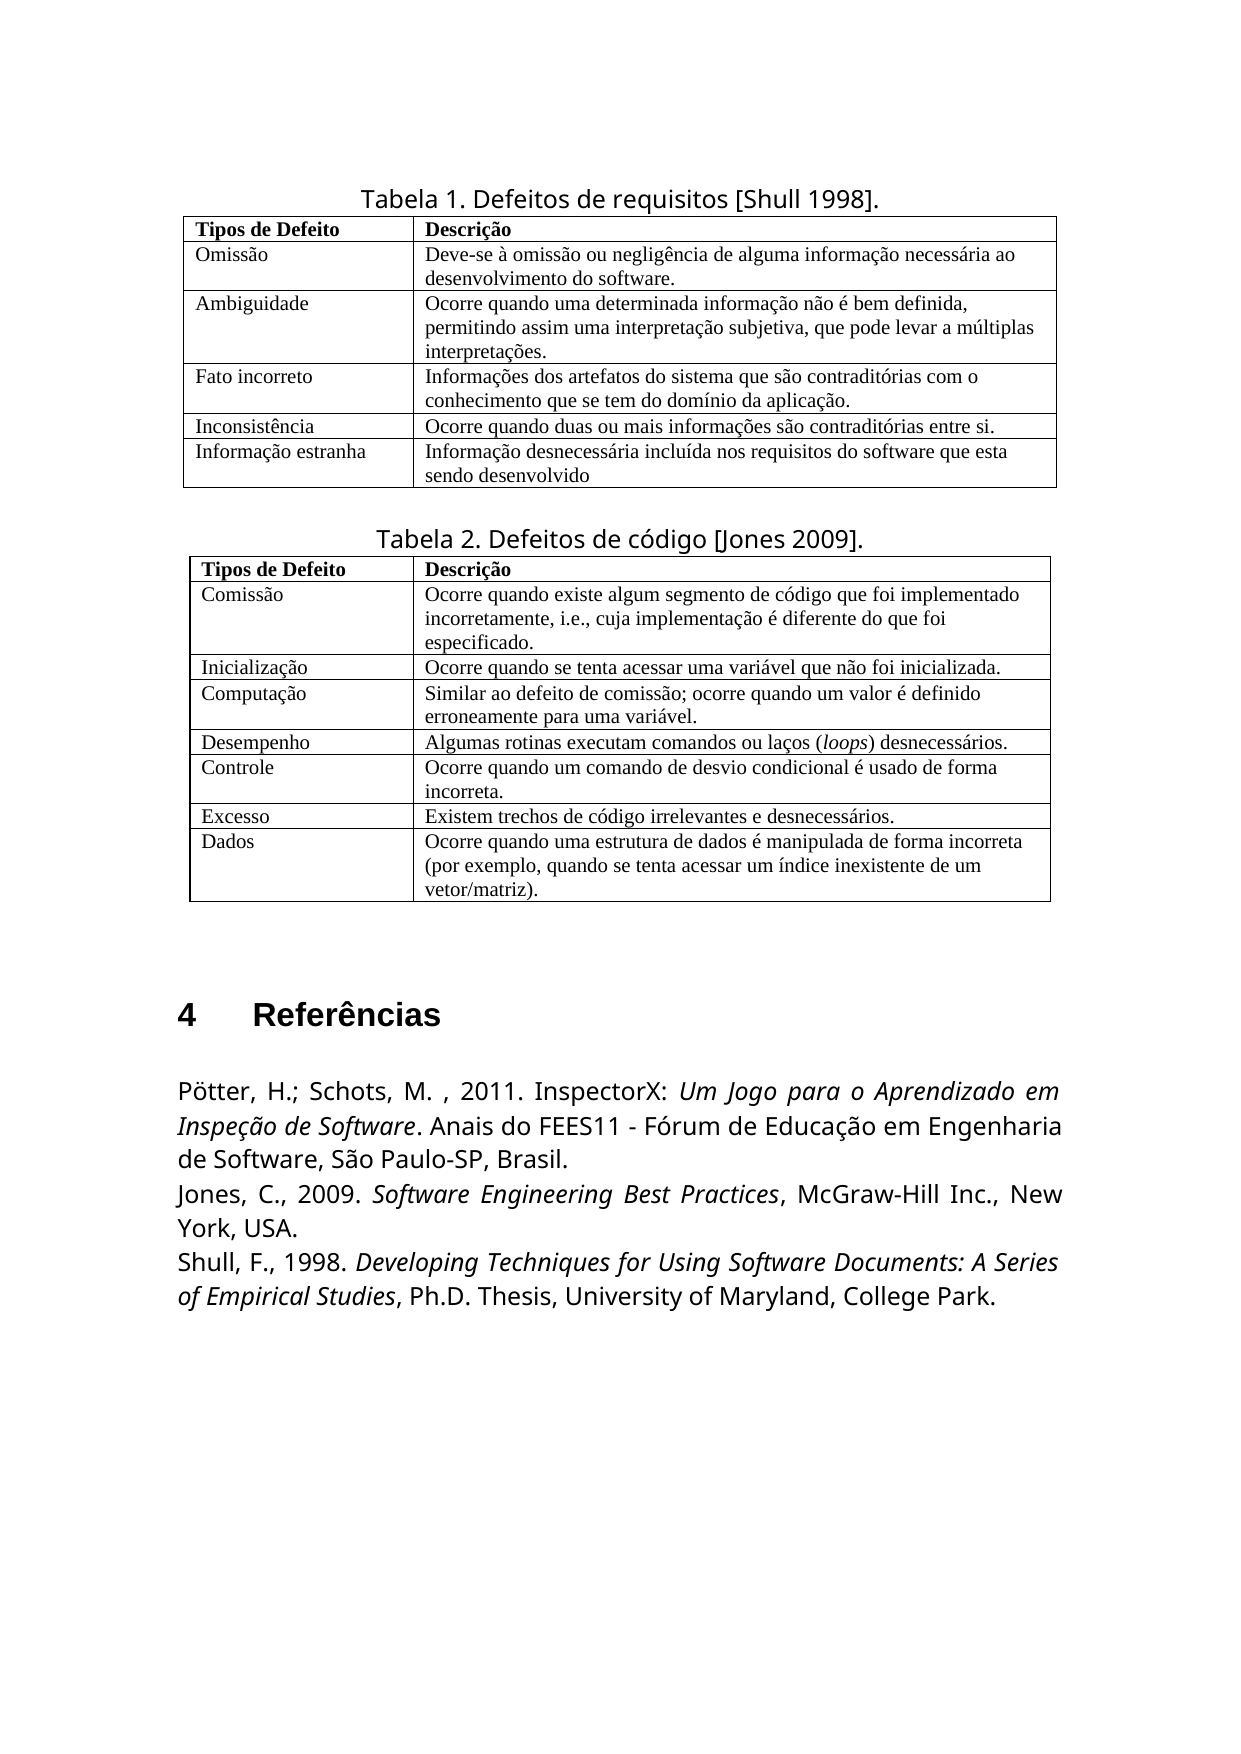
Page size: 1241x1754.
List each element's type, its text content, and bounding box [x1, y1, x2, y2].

text Tabela 1. Defeitos de requisitos [Shull 1998]. [177, 182, 1063, 216]
table_cell Inicialização [191, 655, 413, 679]
table_cell Fato incorreto [184, 364, 413, 412]
table_cell Excesso [191, 804, 413, 828]
table_header Tipos de Defeito [184, 217, 413, 241]
table_header Descrição [414, 557, 1050, 581]
text Tabela 2. Defeitos de código [Jones 2009]. [177, 522, 1063, 556]
table_cell Ocorre quando um comando de desvio condicional é usado de forma incorreta. [414, 755, 1050, 803]
table_cell Inconsistência [184, 414, 413, 438]
table_cell Ocorre quando uma estrutura de dados é manipulada de forma incorreta (por exemplo, quando se tenta acessar um índice inexistente de um vetor/matriz). [414, 829, 1050, 901]
table_cell Desempenho [191, 730, 413, 754]
table_header Descrição [414, 217, 1056, 241]
table_cell Dados [191, 829, 413, 901]
table_cell Controle [191, 755, 413, 803]
table_cell Computação [191, 680, 413, 728]
text Jones, C., 2009. Software Engineering Best Practices, McGraw-Hill Inc., New York, USA. [177, 1176, 1063, 1244]
table_cell Ocorre quando duas ou mais informações são contraditórias entre si. [414, 414, 1056, 438]
table_cell Algumas rotinas executam comandos ou laços (loops) desnecessários. [414, 730, 1050, 754]
table_cell Omissão [184, 242, 413, 290]
table_cell Ocorre quando uma determinada informação não é bem definida, permitindo assim uma interpretação subjetiva, que pode levar a múltiplas interpretações. [414, 291, 1056, 363]
subtitle 4 Referências [177, 995, 1063, 1034]
table_cell Informação desnecessária incluída nos requisitos do software que esta sendo desenvolvido [414, 439, 1056, 487]
text Pötter, H.; Schots, M. , 2011. InspectorX: Um Jogo para o Aprendizado em Inspeção de Software. Anais do FEES11 - Fórum de Educação em Engenharia de Software, São Paulo-SP, Brasil. [177, 1074, 1063, 1176]
table_cell Existem trechos de código irrelevantes e desnecessários. [414, 804, 1050, 828]
table_cell Ambiguidade [184, 291, 413, 363]
table_cell Deve-se à omissão ou negligência de alguma informação necessária ao desenvolvimento do software. [414, 242, 1056, 290]
table_cell Ocorre quando existe algum segmento de código que foi implementado incorretamente, i.e., cuja implementação é diferente do que foi especificado. [414, 582, 1050, 654]
table_cell Informação estranha [184, 439, 413, 487]
table_cell Informações dos artefatos do sistema que são contraditórias com o conhecimento que se tem do domínio da aplicação. [414, 364, 1056, 412]
text Shull, F., 1998. Developing Techniques for Using Software Documents: A Series of Empirical Studies, Ph.D. Thesis, University of Maryland, College Park. [177, 1244, 1063, 1312]
table_header Tipos de Defeito [191, 557, 413, 581]
table_cell Ocorre quando se tenta acessar uma variável que não foi inicializada. [414, 655, 1050, 679]
table_cell Similar ao defeito de comissão; ocorre quando um valor é definido erroneamente para uma variável. [414, 680, 1050, 728]
table_cell Comissão [191, 582, 413, 654]
